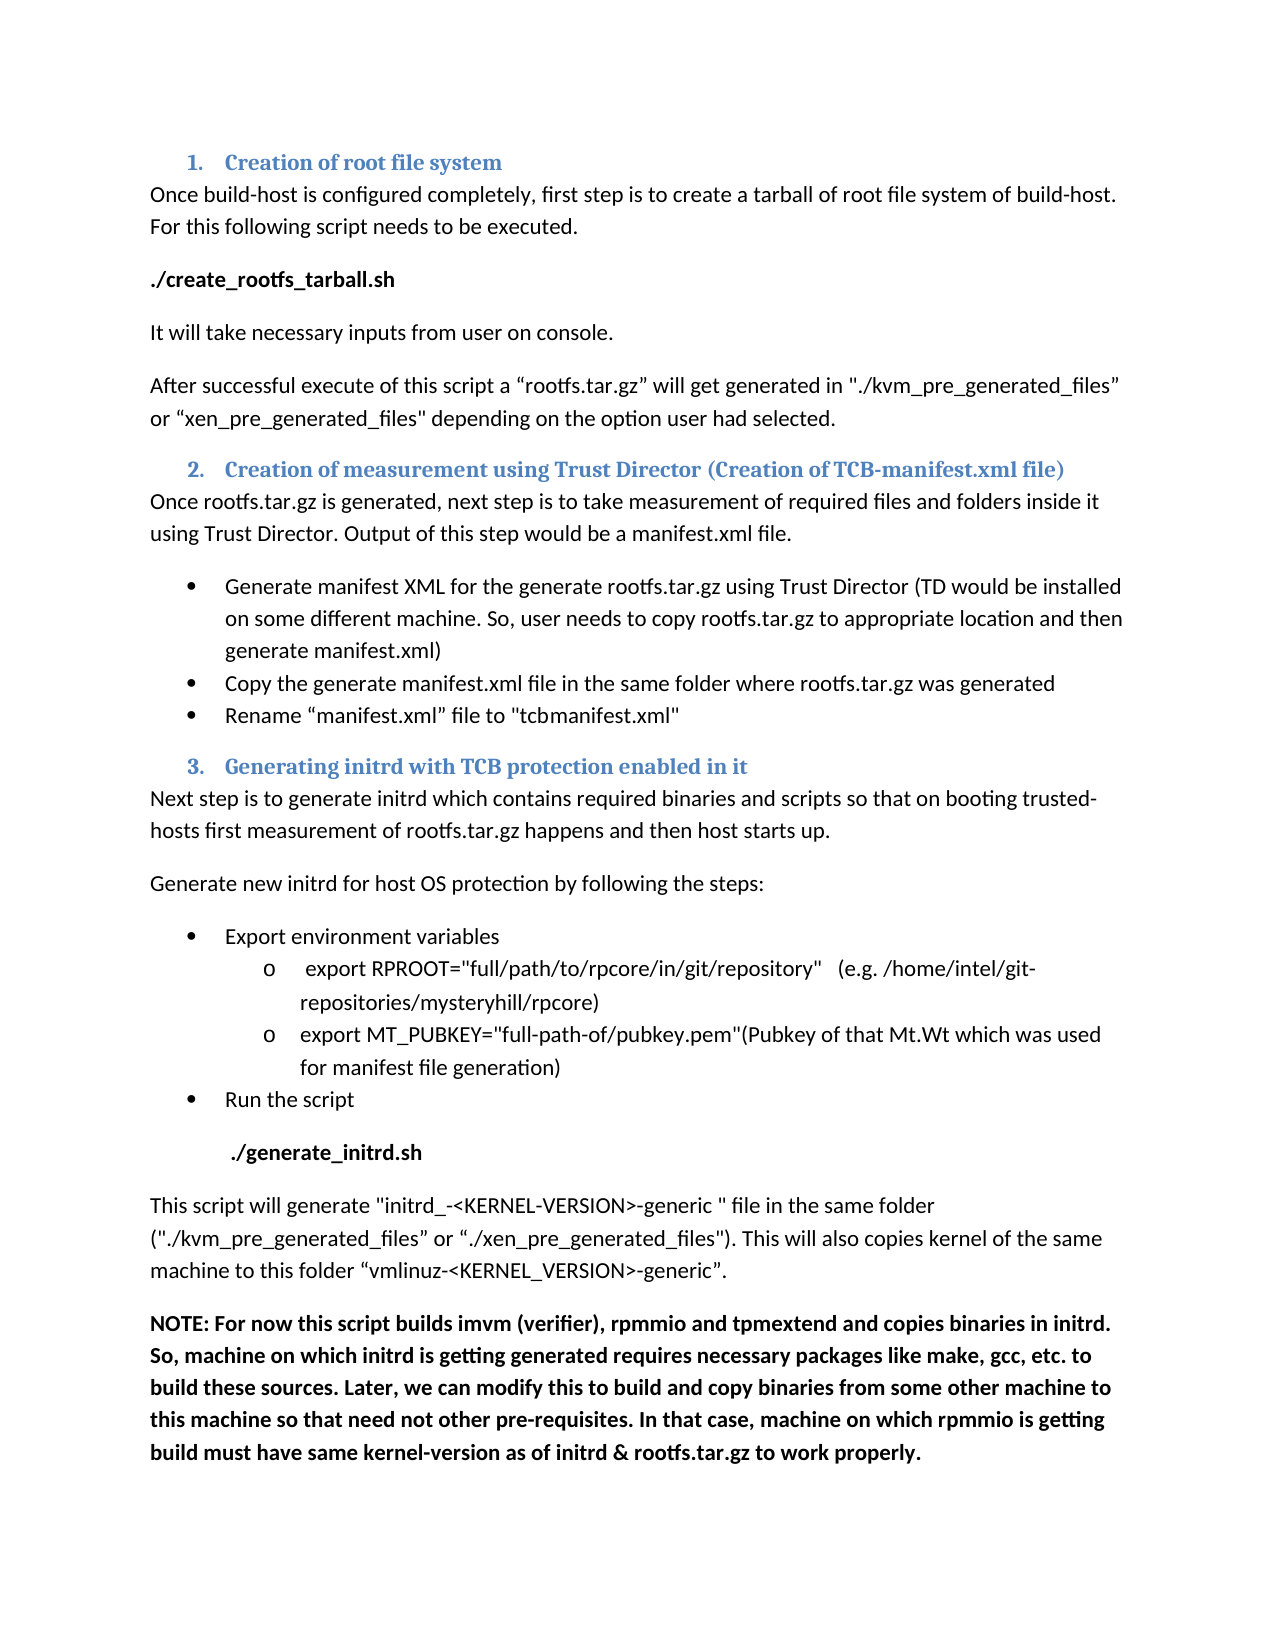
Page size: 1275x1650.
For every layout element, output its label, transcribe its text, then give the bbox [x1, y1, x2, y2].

text Once rootfs.tar.gz is generated, next step is to take measurement of required files and folders inside it using Trust Director. Output of this step would be a manifest.xml file. [150, 487, 1125, 547]
subtitle Creation of measurement using Trust Director (Creation of TCB-manifest.xml file) [187, 457, 1125, 483]
list Rename “manifest.xml” file to "tcb­manifest.xml" [187, 701, 1125, 729]
list Export environment variables [187, 922, 1125, 950]
text It will take necessary inputs from user on console. [150, 318, 1125, 346]
list Copy the generate manifest.xml file in the same folder where rootfs.tar.gz was generated [187, 669, 1125, 697]
text After successful execute of this script a “rootfs.tar.gz” will get generated in "./kvm_pre_generated_files” or “xen_pre_generated_files" depending on the option user had selected. [150, 371, 1125, 432]
text ./generate_initrd.sh [150, 1138, 1125, 1167]
list export MT_PUBKEY="full-path-of/pubkey.pem"(Pubkey of that Mt.Wt which was used for manifest file generation) [262, 1020, 1125, 1081]
subtitle Creation of root file system [187, 150, 1125, 176]
list Generate manifest XML for the generate rootfs.tar.gz using Trust Director (TD would be installed on some different machine. So, user needs to copy rootfs.tar.gz to appropriate location and then generate manifest.xml) [187, 572, 1125, 664]
list Run the script [187, 1086, 1125, 1113]
subtitle Generating initrd with TCB protection enabled in it [187, 754, 1125, 780]
text Once build-host is configured completely, first step is to create a tarball of root file system of build-host. For this following script needs to be executed. [150, 180, 1125, 240]
text Generate new initrd for host OS protection by following the steps: [150, 869, 1125, 897]
text This script will generate "initrd_-<KERNEL-VERSION>-generic " file in the same folder ("./kvm_pre_generated_files” or “./xen_pre_generated_files"). This will also copies kernel of the same machine to this folder “vmlinuz-<KERNEL_VERSION>-generic”. [150, 1192, 1125, 1284]
text ./create_rootfs_tarball.sh [150, 265, 1125, 293]
list export RPROOT="full/path/to/rpcore/in/git/repository" (e.g. /home/intel/git-repositories/mysteryhill/rpcore) [262, 954, 1125, 1016]
text Next step is to generate initrd which contains required binaries and scripts so that on booting trusted-hosts first measurement of rootfs.tar.gz happens and then host starts up. [150, 784, 1125, 844]
text NOTE: For now this script builds imvm (verifier), rpmmio and tpmextend and copies binaries in initrd. So, machine on which initrd is getting generated requires necessary packages like make, gcc, etc. to build these sources. Later, we can modify this to build and copy binaries from some other machine to this machine so that need not other pre-requisites. In that case, machine on which rpmmio is getting build must have same kernel-version as of initrd & rootfs.tar.gz to work properly. [150, 1309, 1125, 1466]
